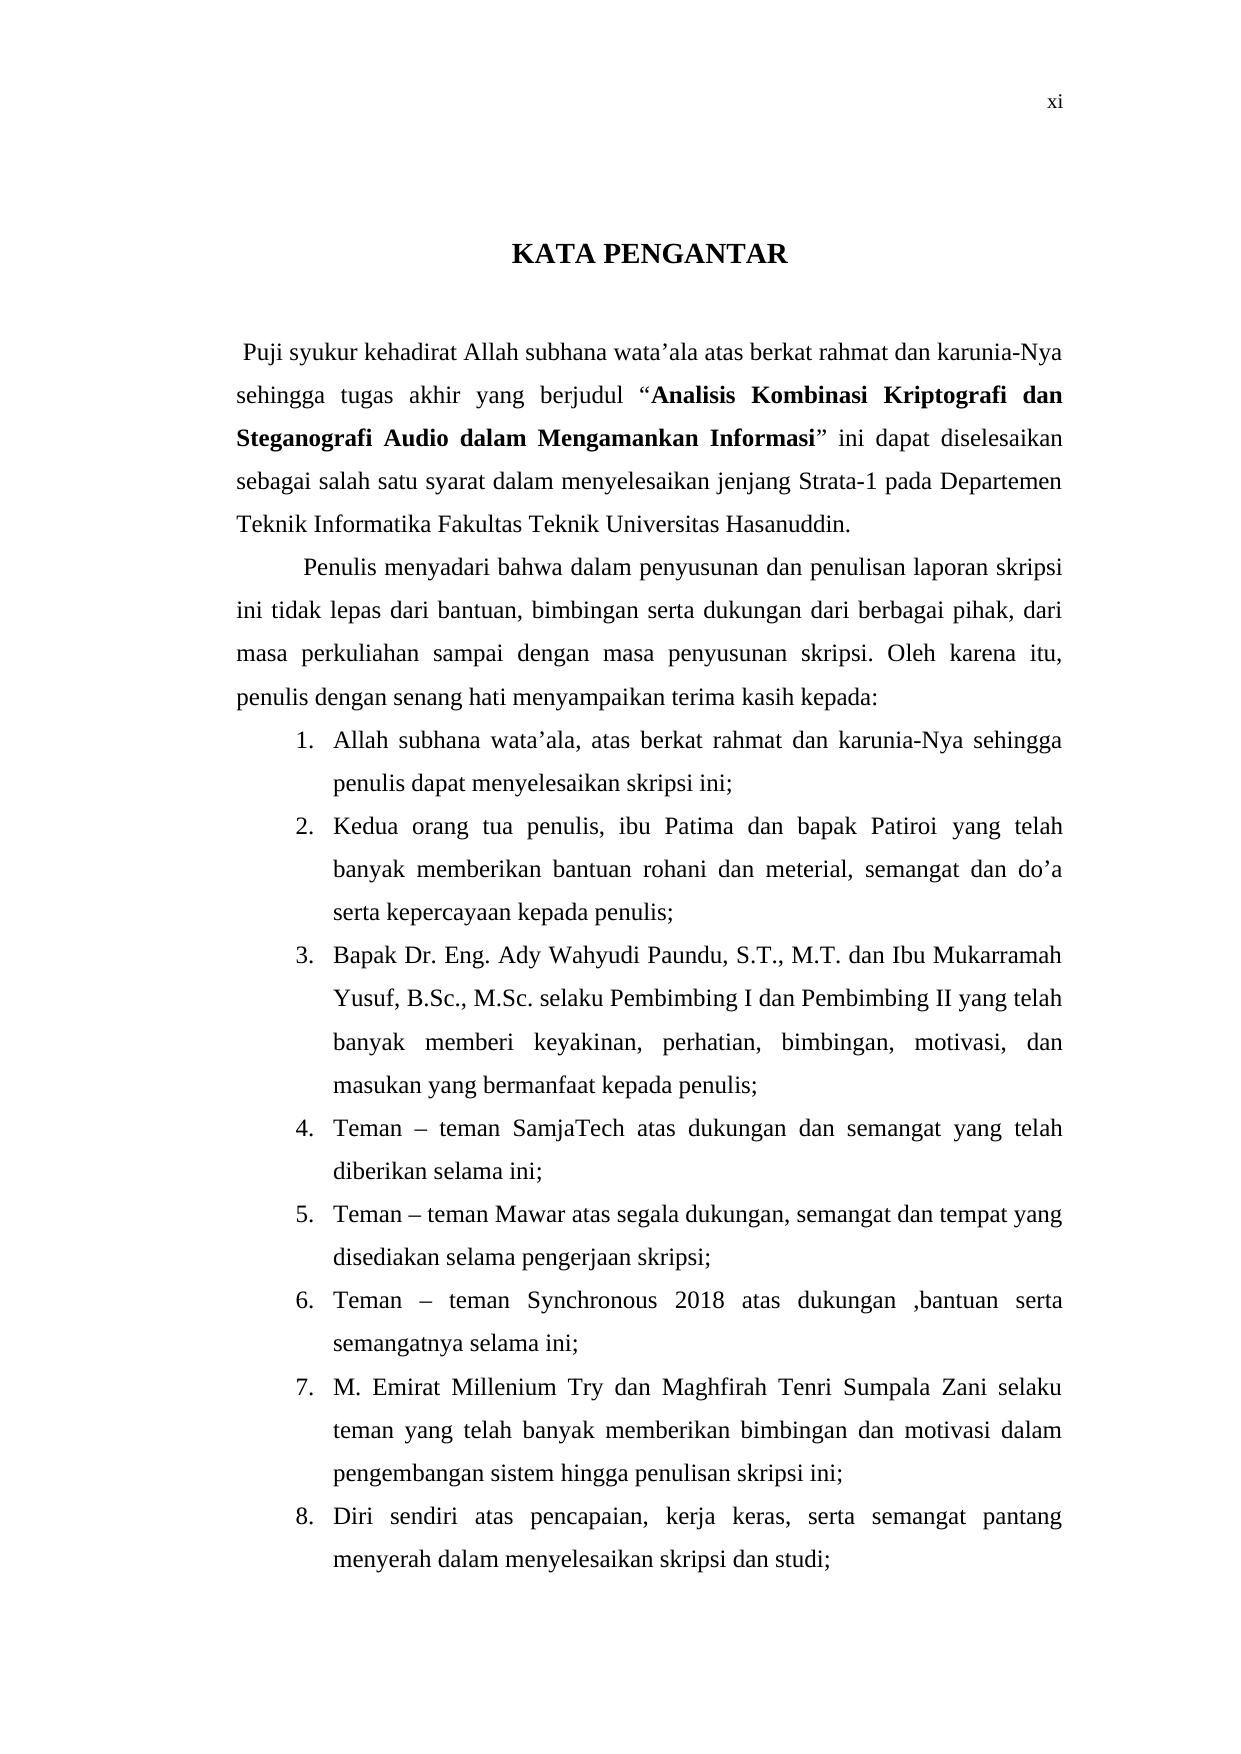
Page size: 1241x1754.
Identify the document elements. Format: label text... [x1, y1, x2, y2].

text Penulis menyadari bahwa dalam penyusunan dan penulisan laporan skripsi ini tidak lepas dari bantuan, bimbingan serta dukungan dari berbagai pihak, dari masa perkuliahan sampai dengan masa penyusunan skripsi. Oleh karena itu, penulis dengan senang hati menyampaikan terima kasih kepada: [236, 552, 1063, 710]
text Puji syukur kehadirat Allah subhana wata’ala atas berkat rahmat dan karunia-Nya sehingga tugas akhir yang berjudul “Analisis Kombinasi Kriptografi dan Steganografi Audio dalam Mengamankan Informasi” ini dapat diselesaikan sebagai salah satu syarat dalam menyelesaikan jenjang Strata-1 pada Departemen Teknik Informatika Fakultas Teknik Universitas Hasanuddin. [236, 337, 1063, 538]
list Kedua orang tua penulis, ibu Patima dan bapak Patiroi yang telah banyak memberikan bantuan rohani dan meterial, semangat dan do’a serta kepercayaan kepada penulis; [295, 811, 1063, 926]
list M. Emirat Millenium Try dan Maghfirah Tenri Sumpala Zani selaku teman yang telah banyak memberikan bimbingan dan motivasi dalam pengembangan sistem hingga penulisan skripsi ini; [295, 1372, 1063, 1487]
list Teman – teman SamjaTech atas dukungan dan semangat yang telah diberikan selama ini; [295, 1113, 1063, 1185]
list Teman – teman Mawar atas segala dukungan, semangat dan tempat yang disediakan selama pengerjaan skripsi; [295, 1199, 1063, 1271]
list Diri sendiri atas pencapaian, kerja keras, serta semangat pantang menyerah dalam menyelesaikan skripsi dan studi; [295, 1501, 1063, 1573]
list Bapak Dr. Eng. Ady Wahyudi Paundu, S.T., M.T. dan Ibu Mukarramah Yusuf, B.Sc., M.Sc. selaku Pembimbing I dan Pembimbing II yang telah banyak memberi keyakinan, perhatian, bimbingan, motivasi, dan masukan yang bermanfaat kepada penulis; [295, 940, 1063, 1098]
text KATA PENGANTAR [236, 236, 1063, 270]
list Allah subhana wata’ala, atas berkat rahmat dan karunia-Nya sehingga penulis dapat menyelesaikan skripsi ini; [295, 725, 1063, 797]
list Teman – teman Synchronous 2018 atas dukungan ,bantuan serta semangatnya selama ini; [295, 1285, 1063, 1357]
